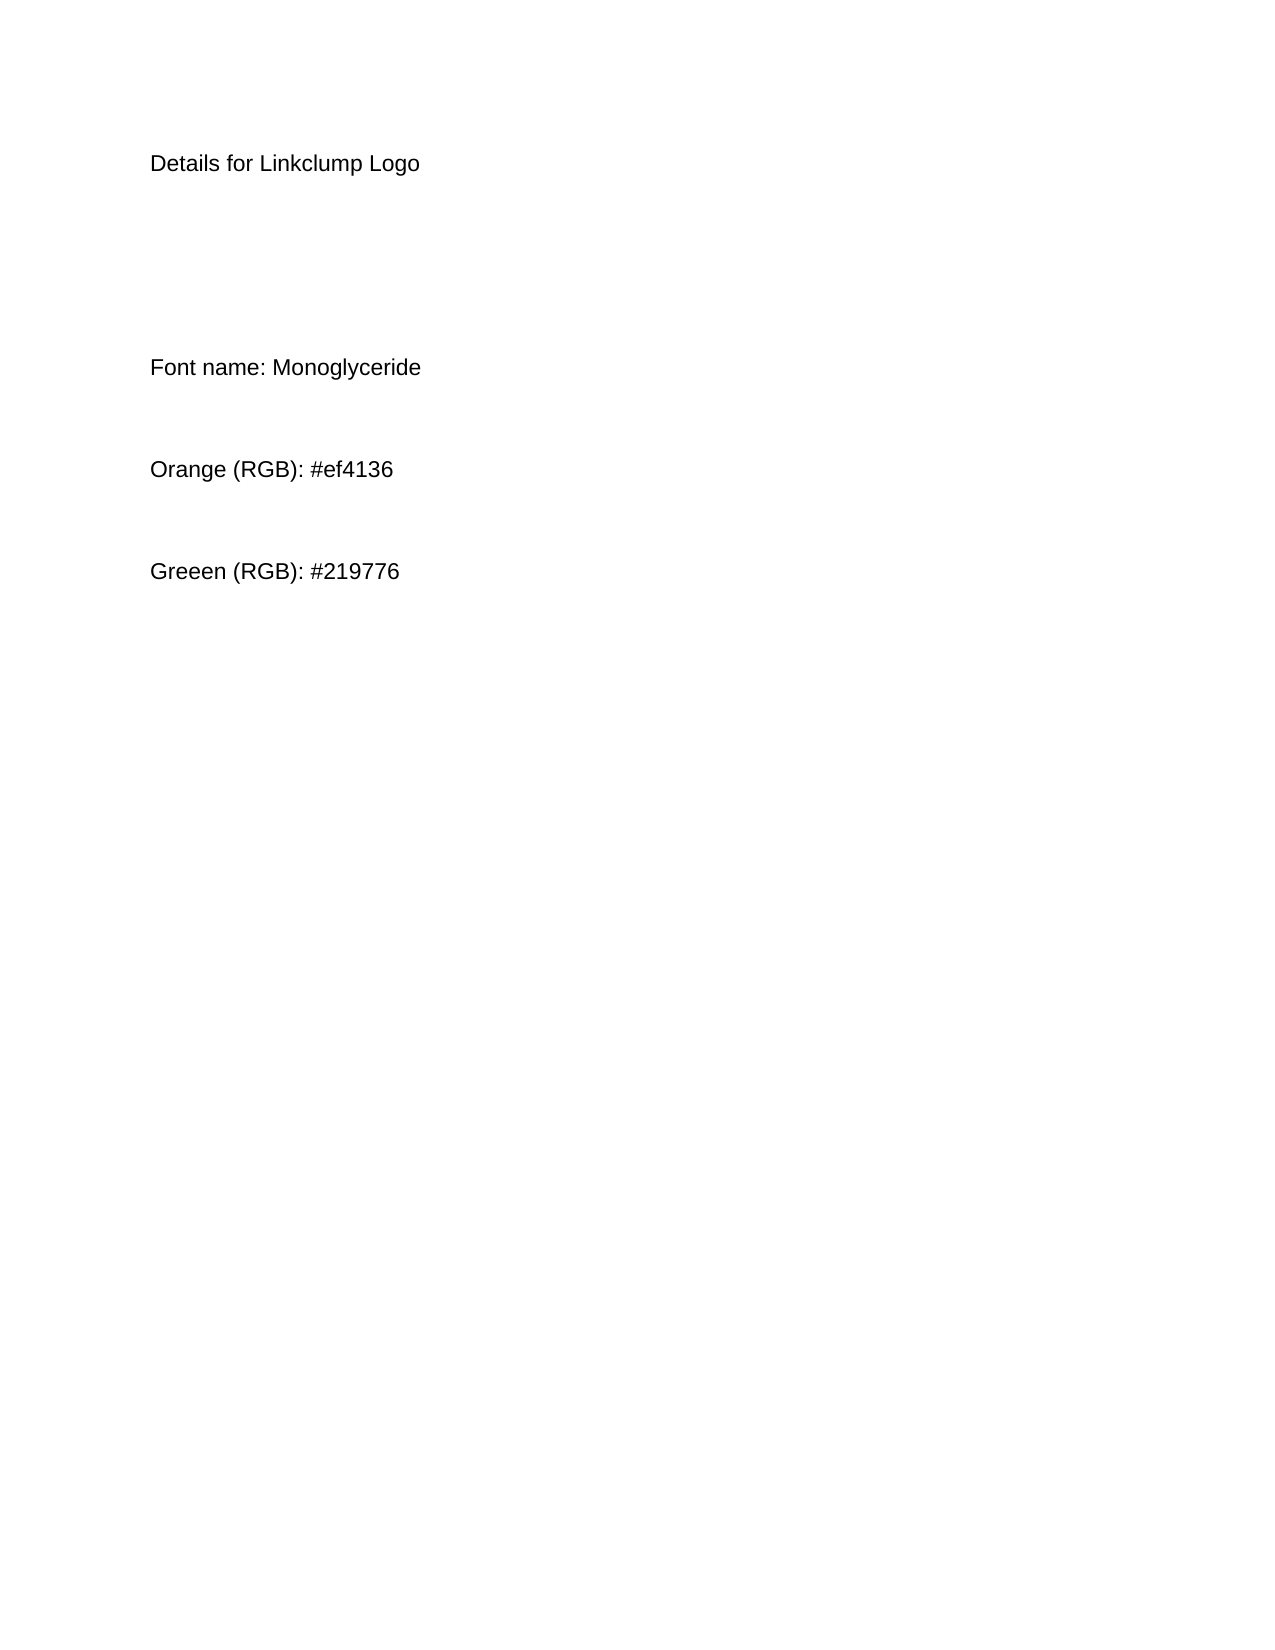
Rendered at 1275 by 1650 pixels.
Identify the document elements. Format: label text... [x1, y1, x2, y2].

text Font name: Monoglyceride [150, 354, 1125, 381]
text Orange (RGB): #ef4136 [150, 456, 1125, 483]
text Greeen (RGB): #219776 [150, 558, 1125, 585]
text Details for Linkclump Logo [150, 150, 1125, 176]
